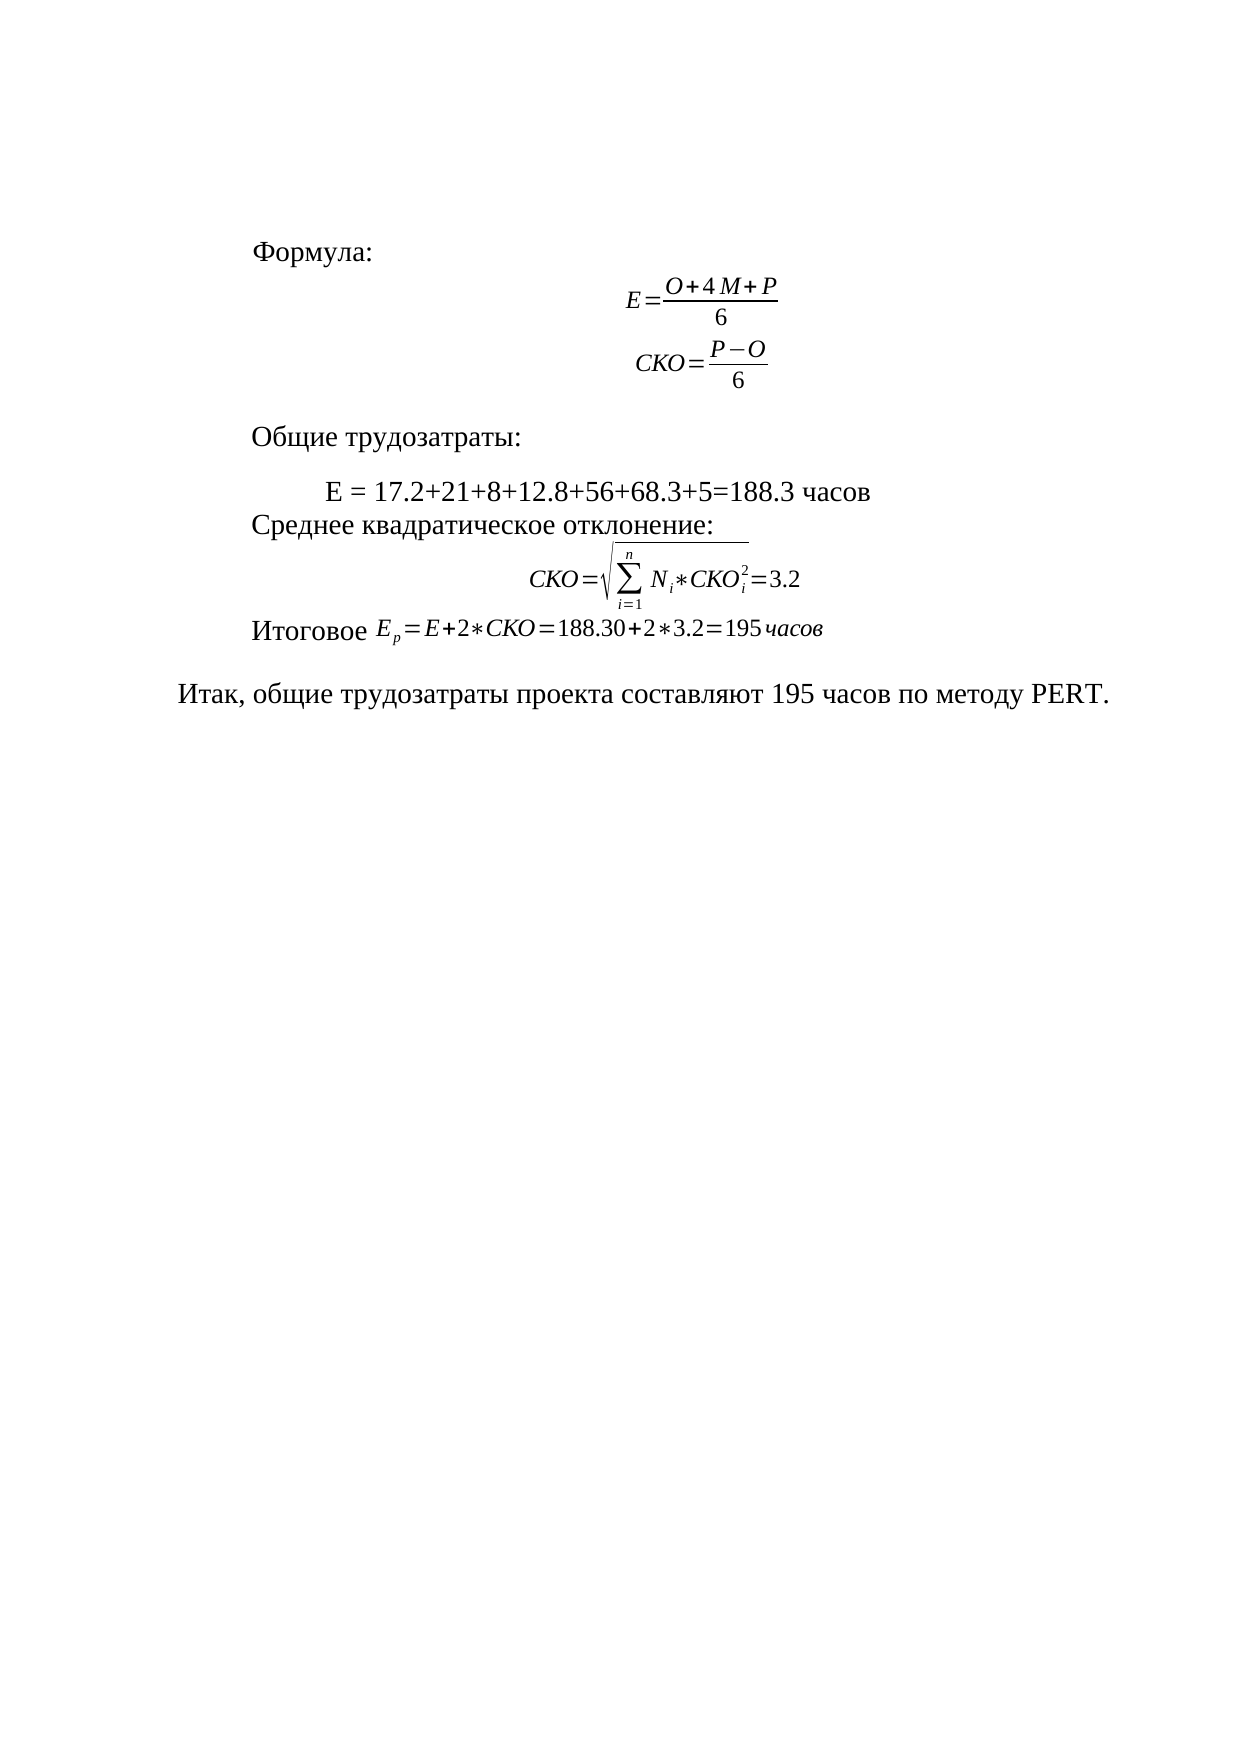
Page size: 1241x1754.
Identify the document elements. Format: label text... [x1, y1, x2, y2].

text Итак, общие трудозатраты проекта составляют 195 часов по методу PERT. [177, 676, 1152, 709]
text Среднее квадратическое отклонение: [177, 507, 1152, 541]
text Итоговое [177, 613, 1152, 647]
text E = 17.2+21+8+12.8+56+68.3+5=188.3 часов [251, 474, 1152, 507]
text Общие трудозатраты: [177, 419, 1152, 453]
list Формула: [252, 234, 1152, 267]
